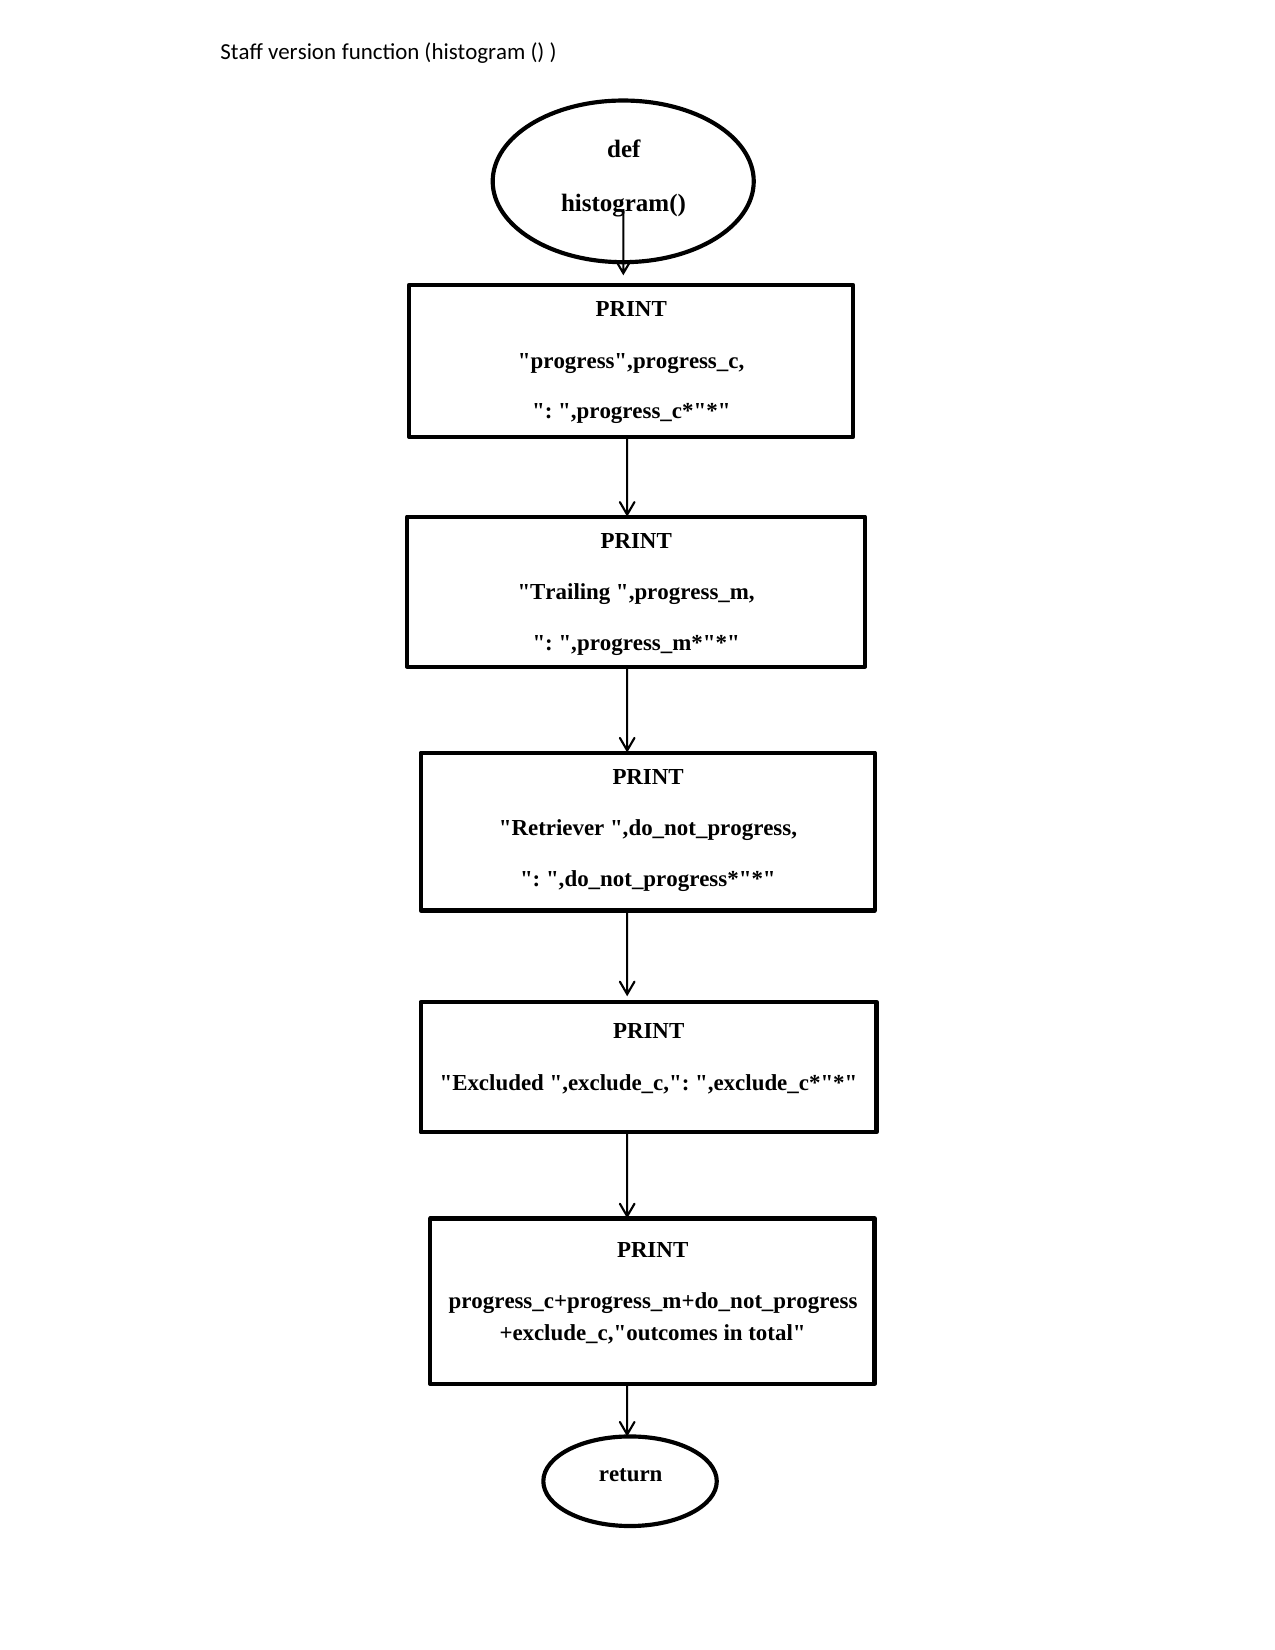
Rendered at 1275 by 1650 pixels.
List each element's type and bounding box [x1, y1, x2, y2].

picture [62, 32, 715, 70]
picture [495, 103, 751, 260]
picture [33, 99, 1251, 1534]
